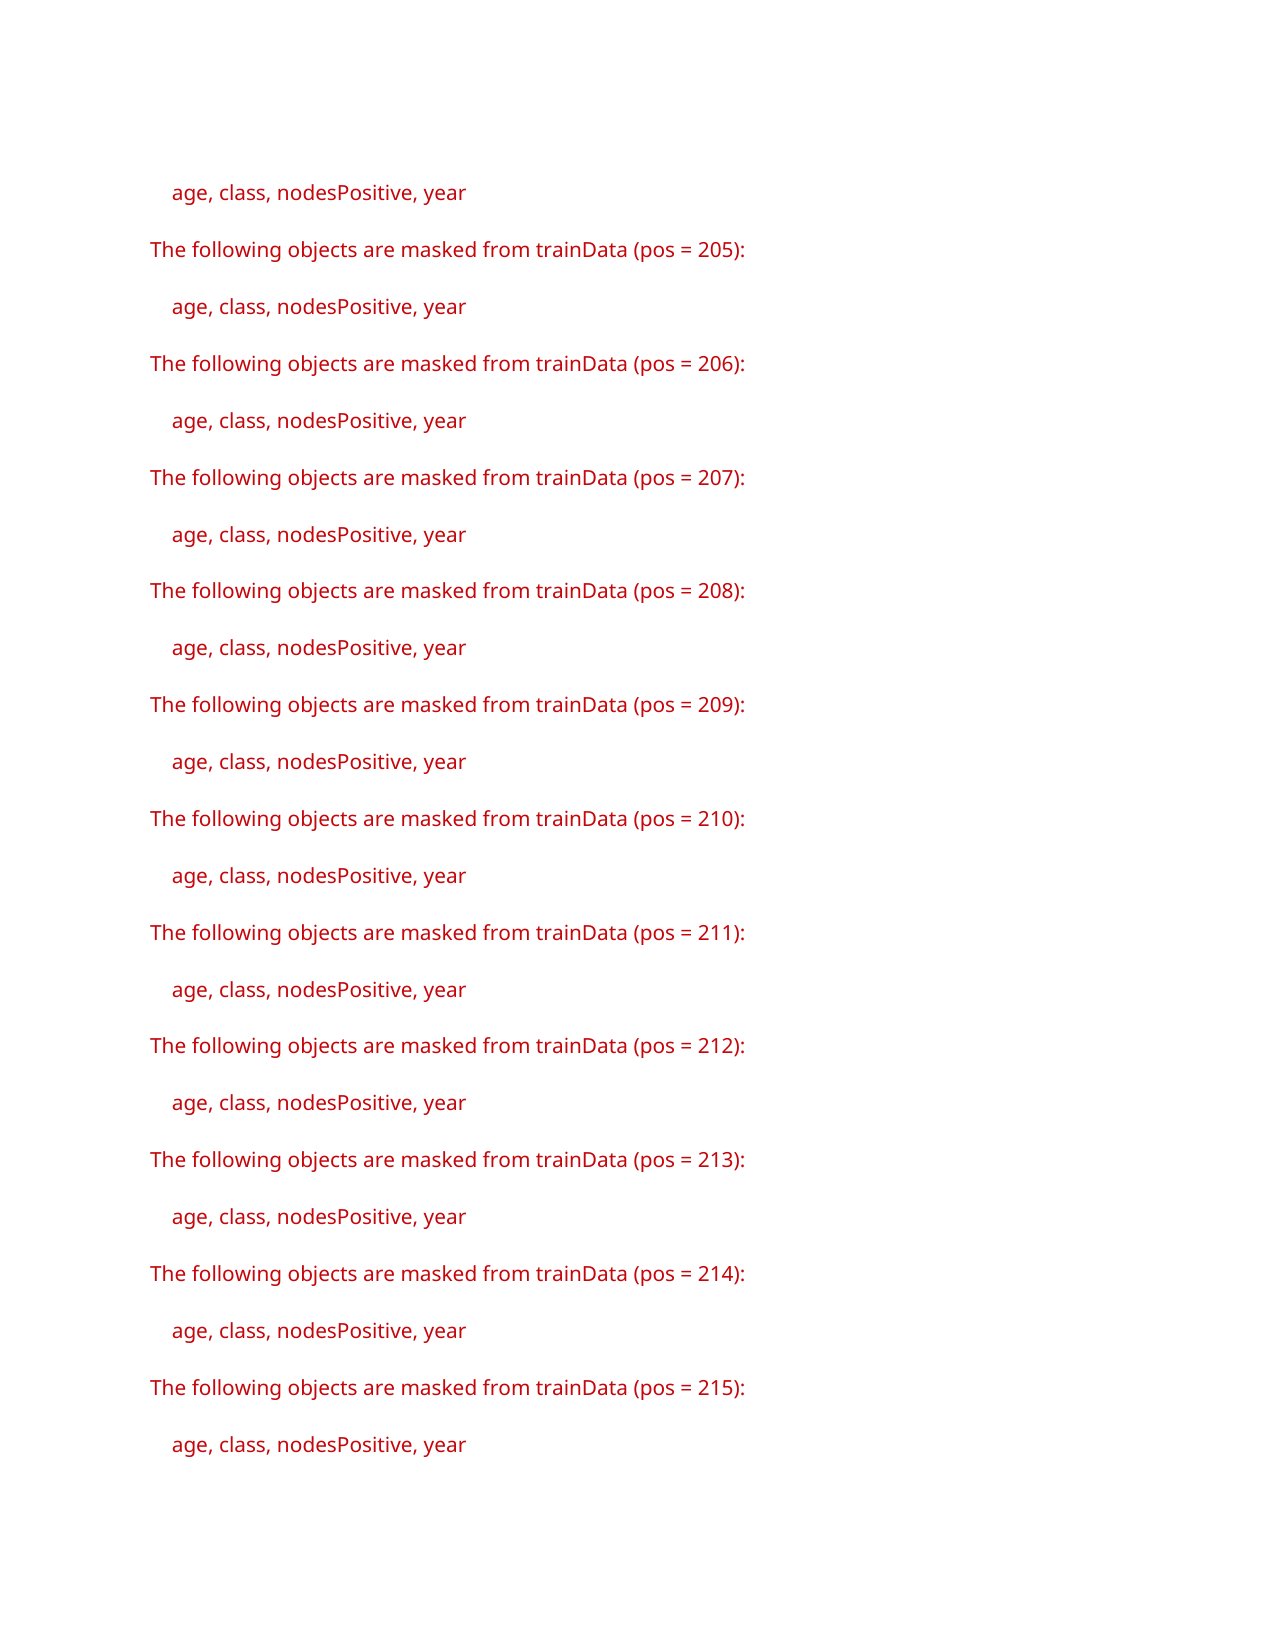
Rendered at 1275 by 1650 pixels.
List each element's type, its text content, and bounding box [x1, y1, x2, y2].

text age, class, nodesPositive, year [150, 1202, 1125, 1231]
text The following objects are masked from trainData (pos = 213): [150, 1145, 1125, 1174]
text age, class, nodesPositive, year [150, 861, 1125, 889]
text The following objects are masked from trainData (pos = 207): [150, 463, 1125, 491]
text The following objects are masked from trainData (pos = 208): [150, 577, 1125, 605]
text age, class, nodesPositive, year [150, 178, 1125, 207]
text age, class, nodesPositive, year [150, 1316, 1125, 1344]
text age, class, nodesPositive, year [150, 1430, 1125, 1458]
text The following objects are masked from trainData (pos = 211): [150, 918, 1125, 946]
text The following objects are masked from trainData (pos = 209): [150, 690, 1125, 719]
text The following objects are masked from trainData (pos = 206): [150, 349, 1125, 377]
text The following objects are masked from trainData (pos = 210): [150, 804, 1125, 832]
text age, class, nodesPositive, year [150, 520, 1125, 548]
text age, class, nodesPositive, year [150, 975, 1125, 1003]
text age, class, nodesPositive, year [150, 633, 1125, 662]
text age, class, nodesPositive, year [150, 1088, 1125, 1117]
text The following objects are masked from trainData (pos = 214): [150, 1259, 1125, 1287]
text The following objects are masked from trainData (pos = 212): [150, 1032, 1125, 1060]
text age, class, nodesPositive, year [150, 406, 1125, 434]
text age, class, nodesPositive, year [150, 747, 1125, 776]
text age, class, nodesPositive, year [150, 292, 1125, 321]
text The following objects are masked from trainData (pos = 215): [150, 1373, 1125, 1401]
text The following objects are masked from trainData (pos = 205): [150, 235, 1125, 264]
